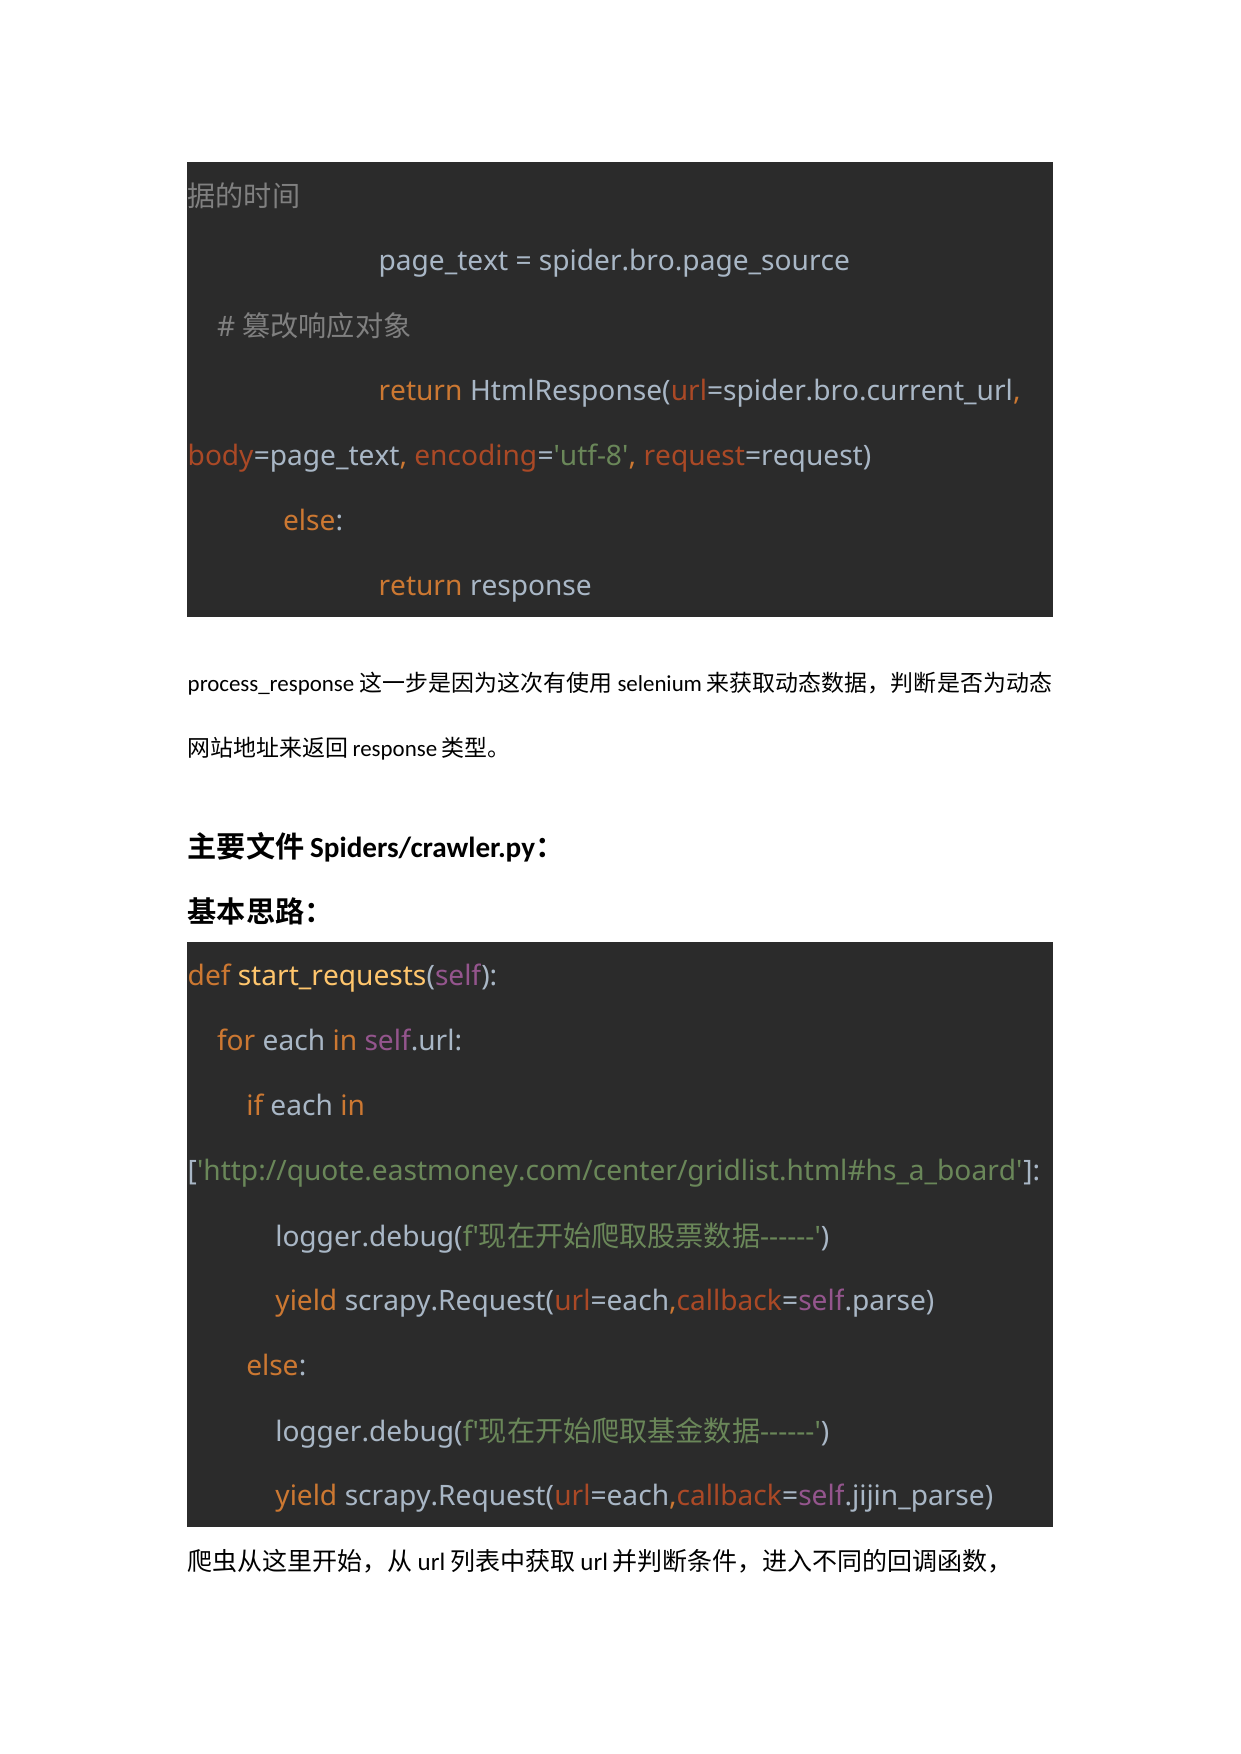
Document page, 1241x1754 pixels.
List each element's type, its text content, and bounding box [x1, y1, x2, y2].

text def start_requests(self): for each in self.url: if each in ['http://quote.eastmoney.com/center/gridlist.html#hs_a_board']: logger.debug(f'现在开始爬取股票数据------') yield scrapy.Request(url=each,callback=self.parse) else: logger.debug(f'现在开始爬取基金数据------') yield scrapy.Request(url=each,callback=self.jijin_parse) [187, 942, 1053, 1527]
text 主要文件Spiders/crawler.py： [187, 812, 1053, 877]
text 基本思路： [187, 877, 1053, 942]
text 爬虫从这里开始，从url列表中获取url并判断条件，进入不同的回调函数， [187, 1527, 1053, 1592]
text process_response这一步是因为这次有使用selenium来获取动态数据，判断是否为动态网站地址来返回response类型。 [187, 649, 1053, 779]
